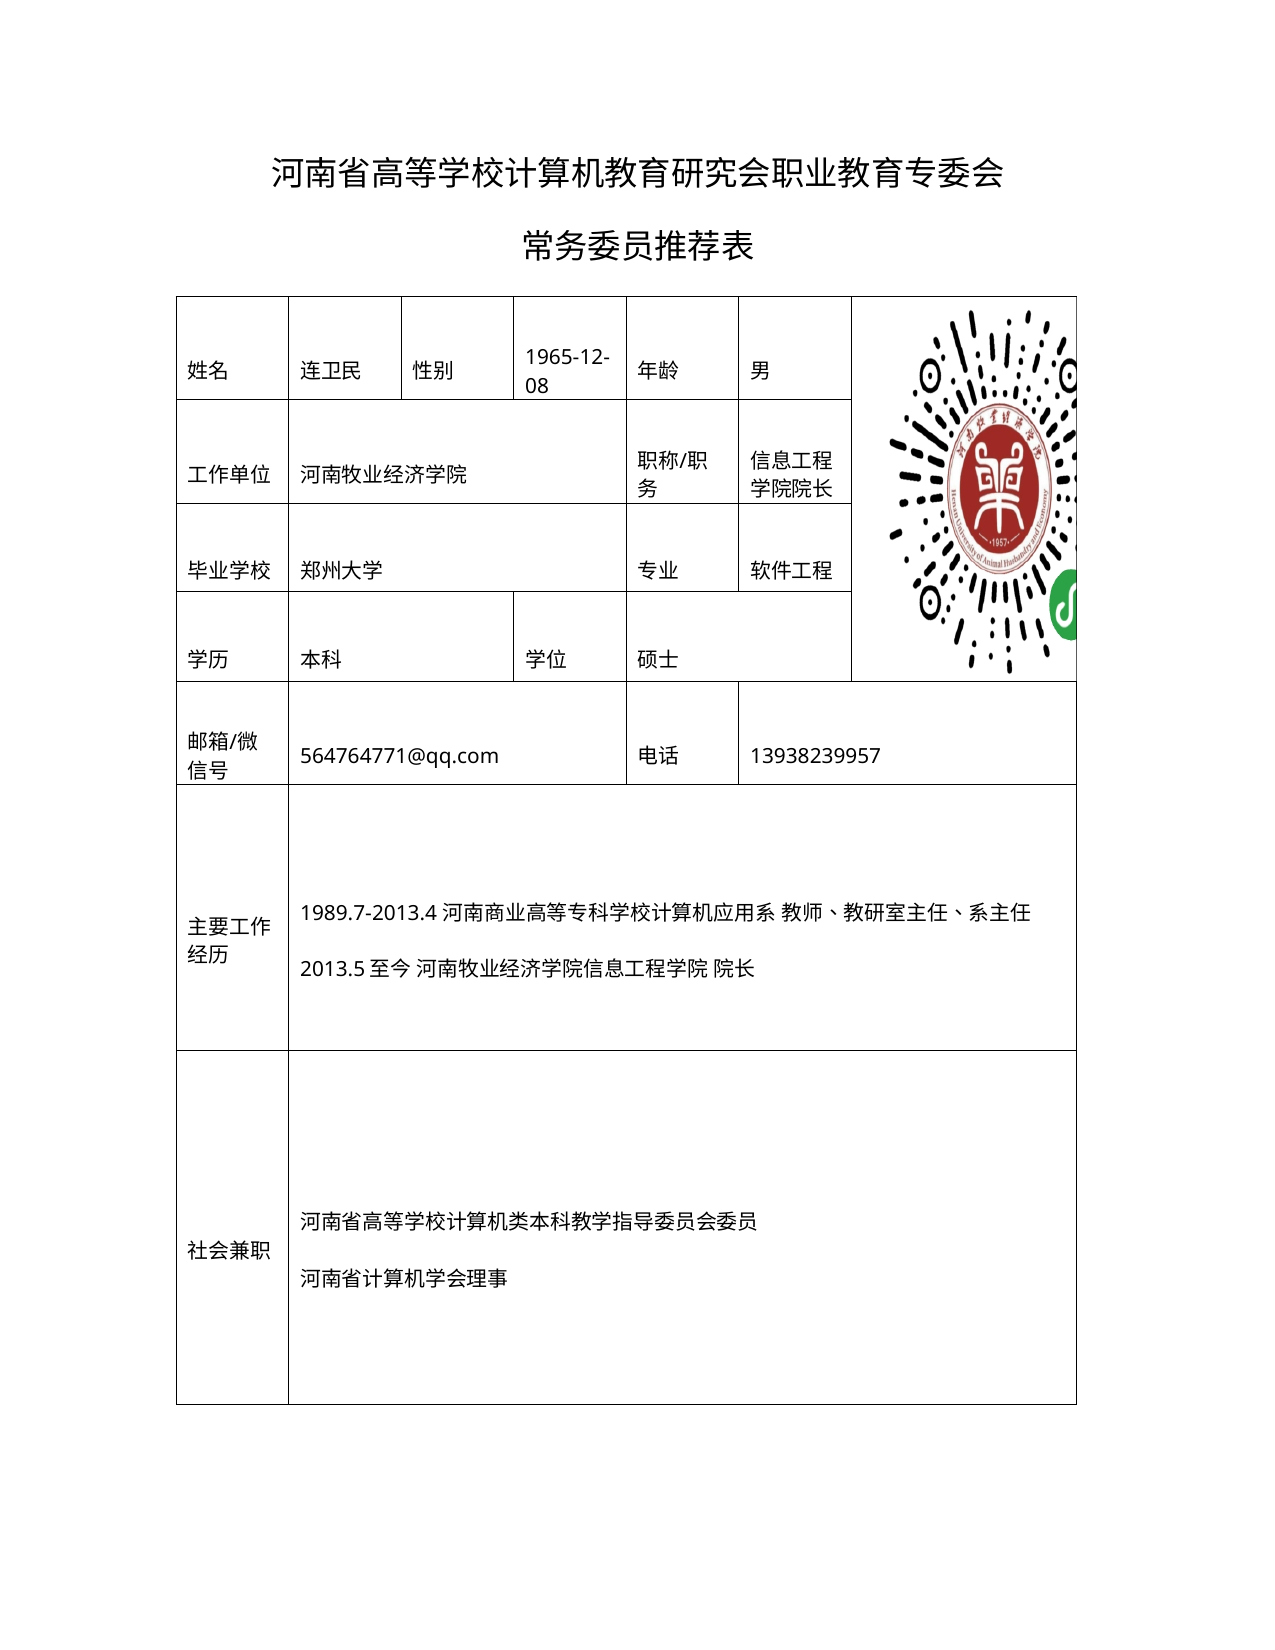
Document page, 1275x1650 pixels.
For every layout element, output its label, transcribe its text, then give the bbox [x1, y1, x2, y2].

table_header 性别 [402, 297, 513, 399]
table_cell 河南省高等学校计算机类本科教学指导委员会委员 河南省计算机学会理事 [289, 1051, 1076, 1404]
table_cell 职称/职务 [627, 400, 738, 503]
table_cell 本科 [289, 592, 513, 681]
table_cell 工作单位 [177, 400, 288, 503]
table_cell 邮箱/微信号 [177, 682, 288, 784]
picture [881, 297, 1077, 681]
table_header 年龄 [627, 297, 738, 399]
table_cell 毕业学校 [177, 504, 288, 591]
table_cell 河南牧业经济学院 [289, 400, 626, 503]
table_cell 13938239957 [739, 682, 1076, 784]
table_cell 郑州大学 [289, 504, 626, 591]
text 河南省高等学校计算机教育研究会职业教育专委会 [187, 150, 1087, 195]
table_cell 硕士 [627, 592, 851, 681]
table_header 连卫民 [289, 297, 401, 399]
table_cell 学历 [177, 592, 288, 681]
table_cell 电话 [627, 682, 738, 784]
table_cell 软件工程 [739, 504, 851, 591]
table_cell 专业 [627, 504, 738, 591]
table_cell 信息工程学院院长 [739, 400, 851, 503]
table_header [852, 297, 881, 681]
table_header 男 [739, 297, 851, 399]
table_header 1965-12-08 [514, 297, 626, 399]
table_cell 主要工作经历 [177, 785, 288, 1050]
table_cell 学位 [514, 592, 626, 681]
table_header 姓名 [177, 297, 288, 399]
table_cell 564764771@qq.com [289, 682, 626, 784]
table_cell 社会兼职 [177, 1051, 288, 1404]
text 常务委员推荐表 [187, 223, 1087, 268]
table_cell 1989.7-2013.4 河南商业高等专科学校计算机应用系 教师、教研室主任、系主任 2013.5至今 河南牧业经济学院信息工程学院 院长 [289, 785, 1076, 1050]
